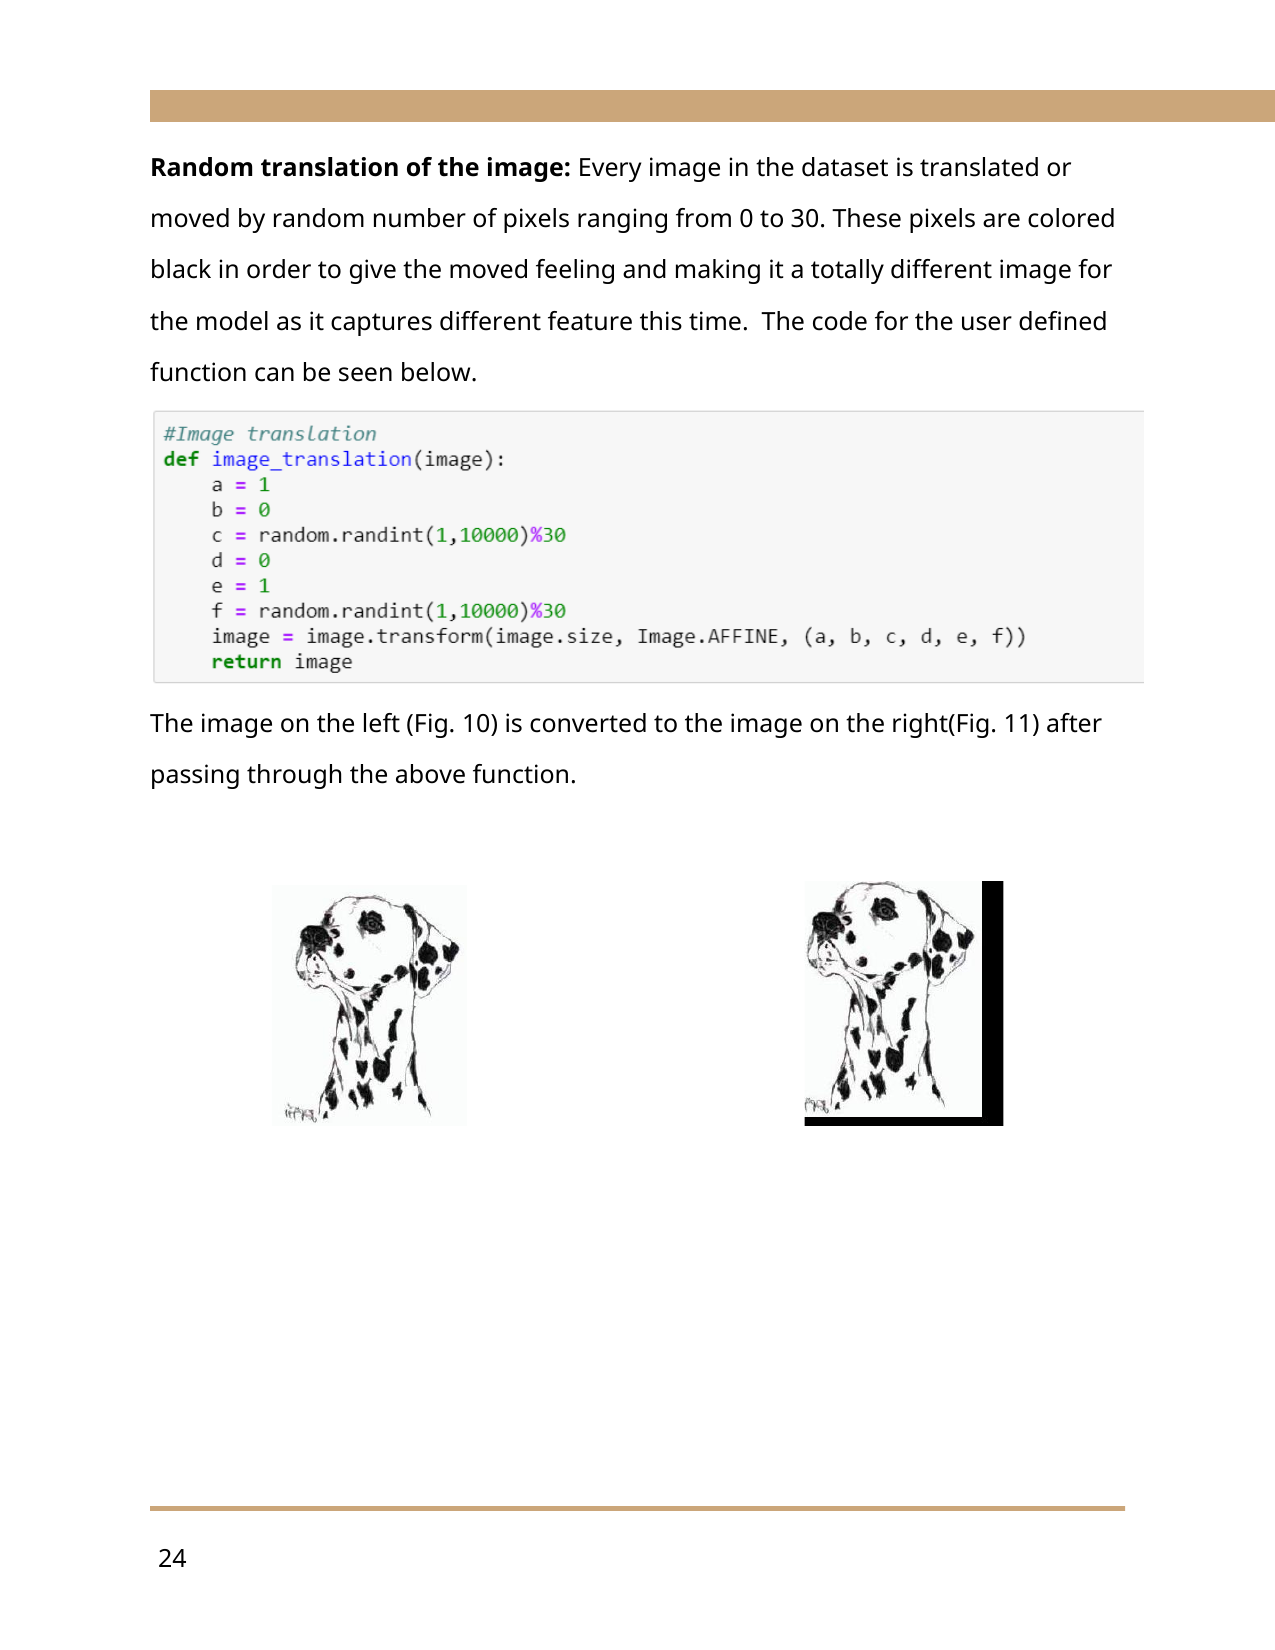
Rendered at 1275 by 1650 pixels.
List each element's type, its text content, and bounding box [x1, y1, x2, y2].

text Random translation of the image: Every image in the dataset is translated or moved by random number of pixels ranging from 0 to 30. These pixels are colored black in order to give the moved feeling and making it a totally different image for the model as it captures different feature this time. The code for the user defined function can be seen below. [150, 150, 1125, 388]
picture [150, 405, 1144, 689]
picture [271, 885, 467, 1126]
picture [150, 1506, 1125, 1511]
picture [150, 90, 1275, 122]
picture [804, 881, 1004, 1126]
text The image on the left (Fig. 10) is converted to the image on the right(Fig. 11) after passing through the above function. [150, 706, 1125, 791]
